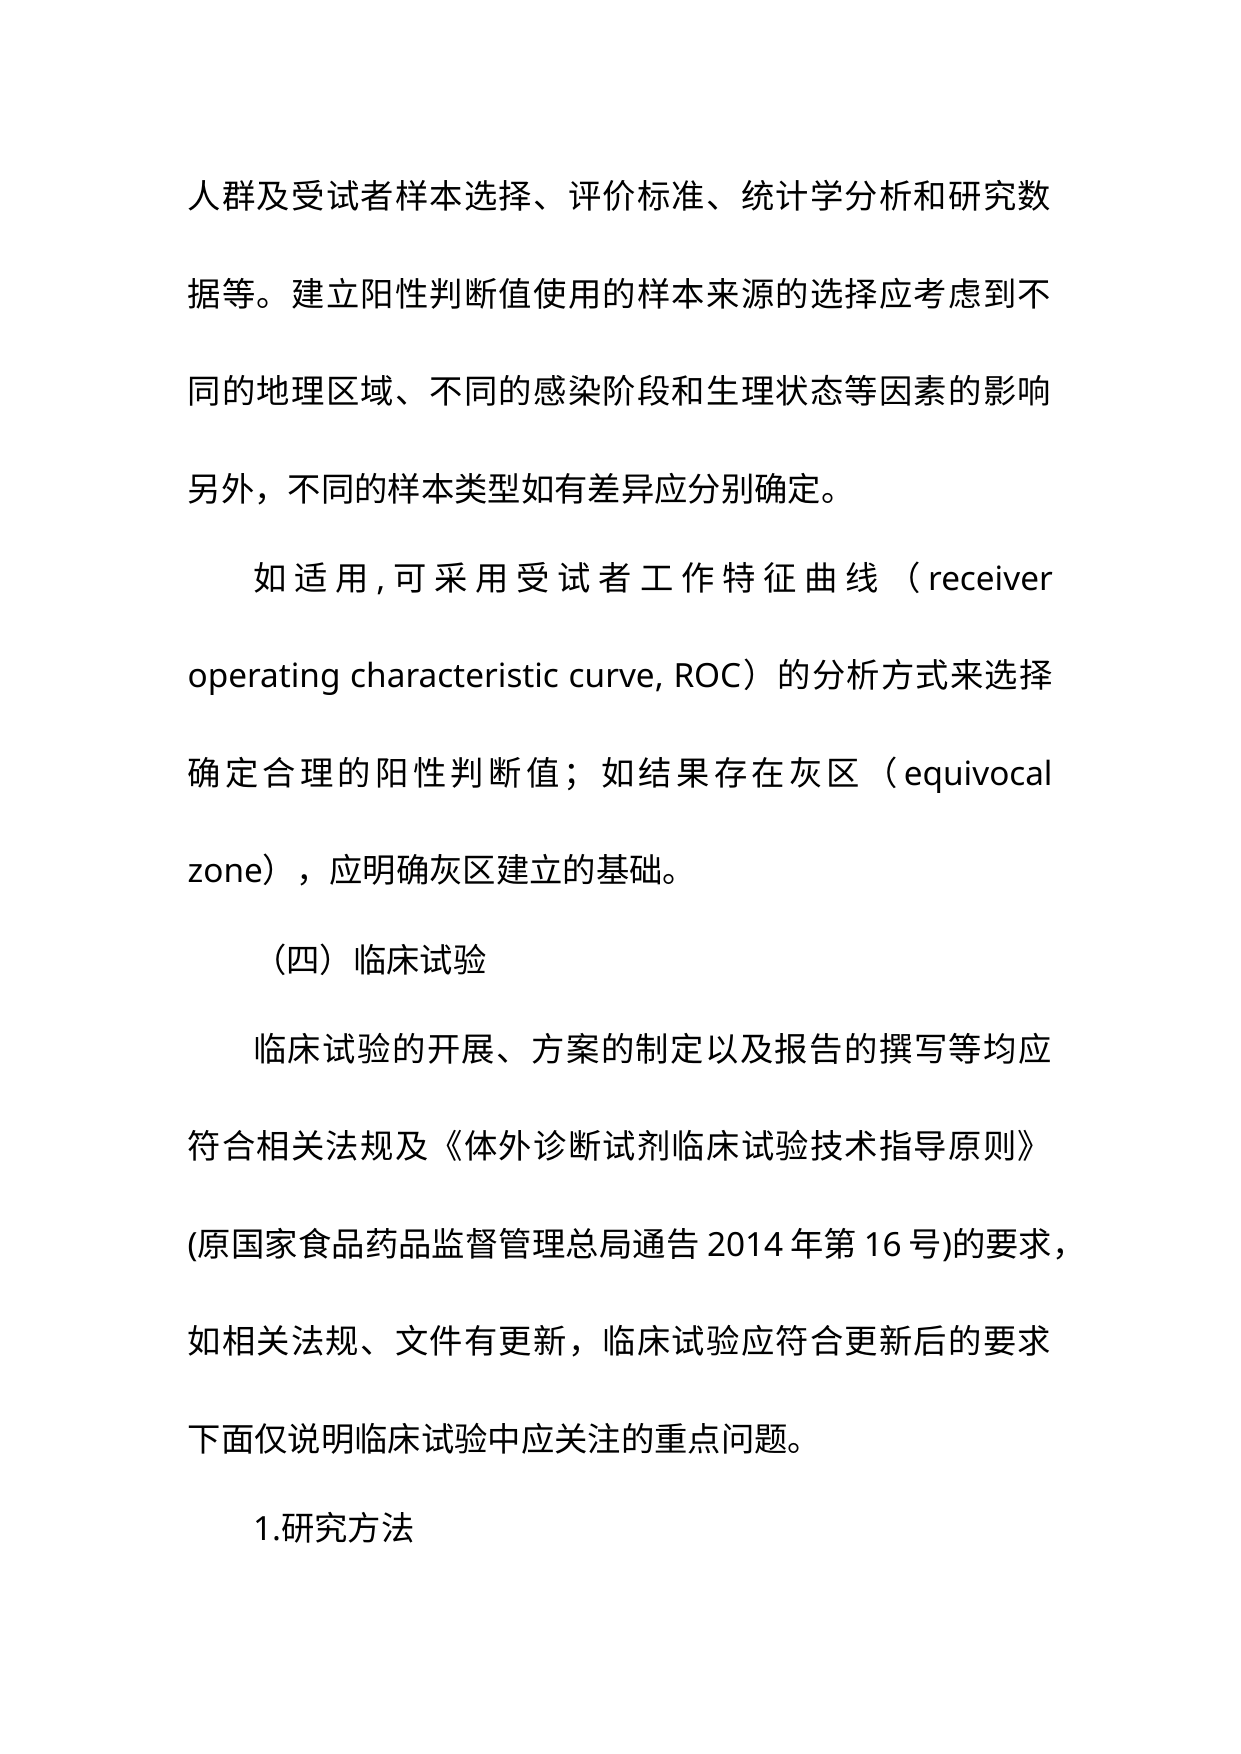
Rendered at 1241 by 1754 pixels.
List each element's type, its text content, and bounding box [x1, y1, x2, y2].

text 1.研究方法 [187, 1493, 1053, 1558]
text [187, 162, 1053, 519]
text 临床试验的开展、方案的制定以及报告的撰写等均应符合相关法规及《体外诊断试剂临床试验技术指导原则》(原国家食品药品监督管理总局通告2014年第16号)的要求，如相关法规、文件有更新，临床试验应符合更新后的要求。下面仅说明临床试验中应关注的重点问题。 [187, 1014, 1053, 1469]
text （四）临床试验 [187, 925, 1053, 990]
text 如适用,可采用受试者工作特征曲线（receiver operating characteristic curve, ROC）的分析方式来选择确定合理的阳性判断值；如结果存在灰区（equivocal zone），应明确灰区建立的基础。 [187, 543, 1053, 901]
